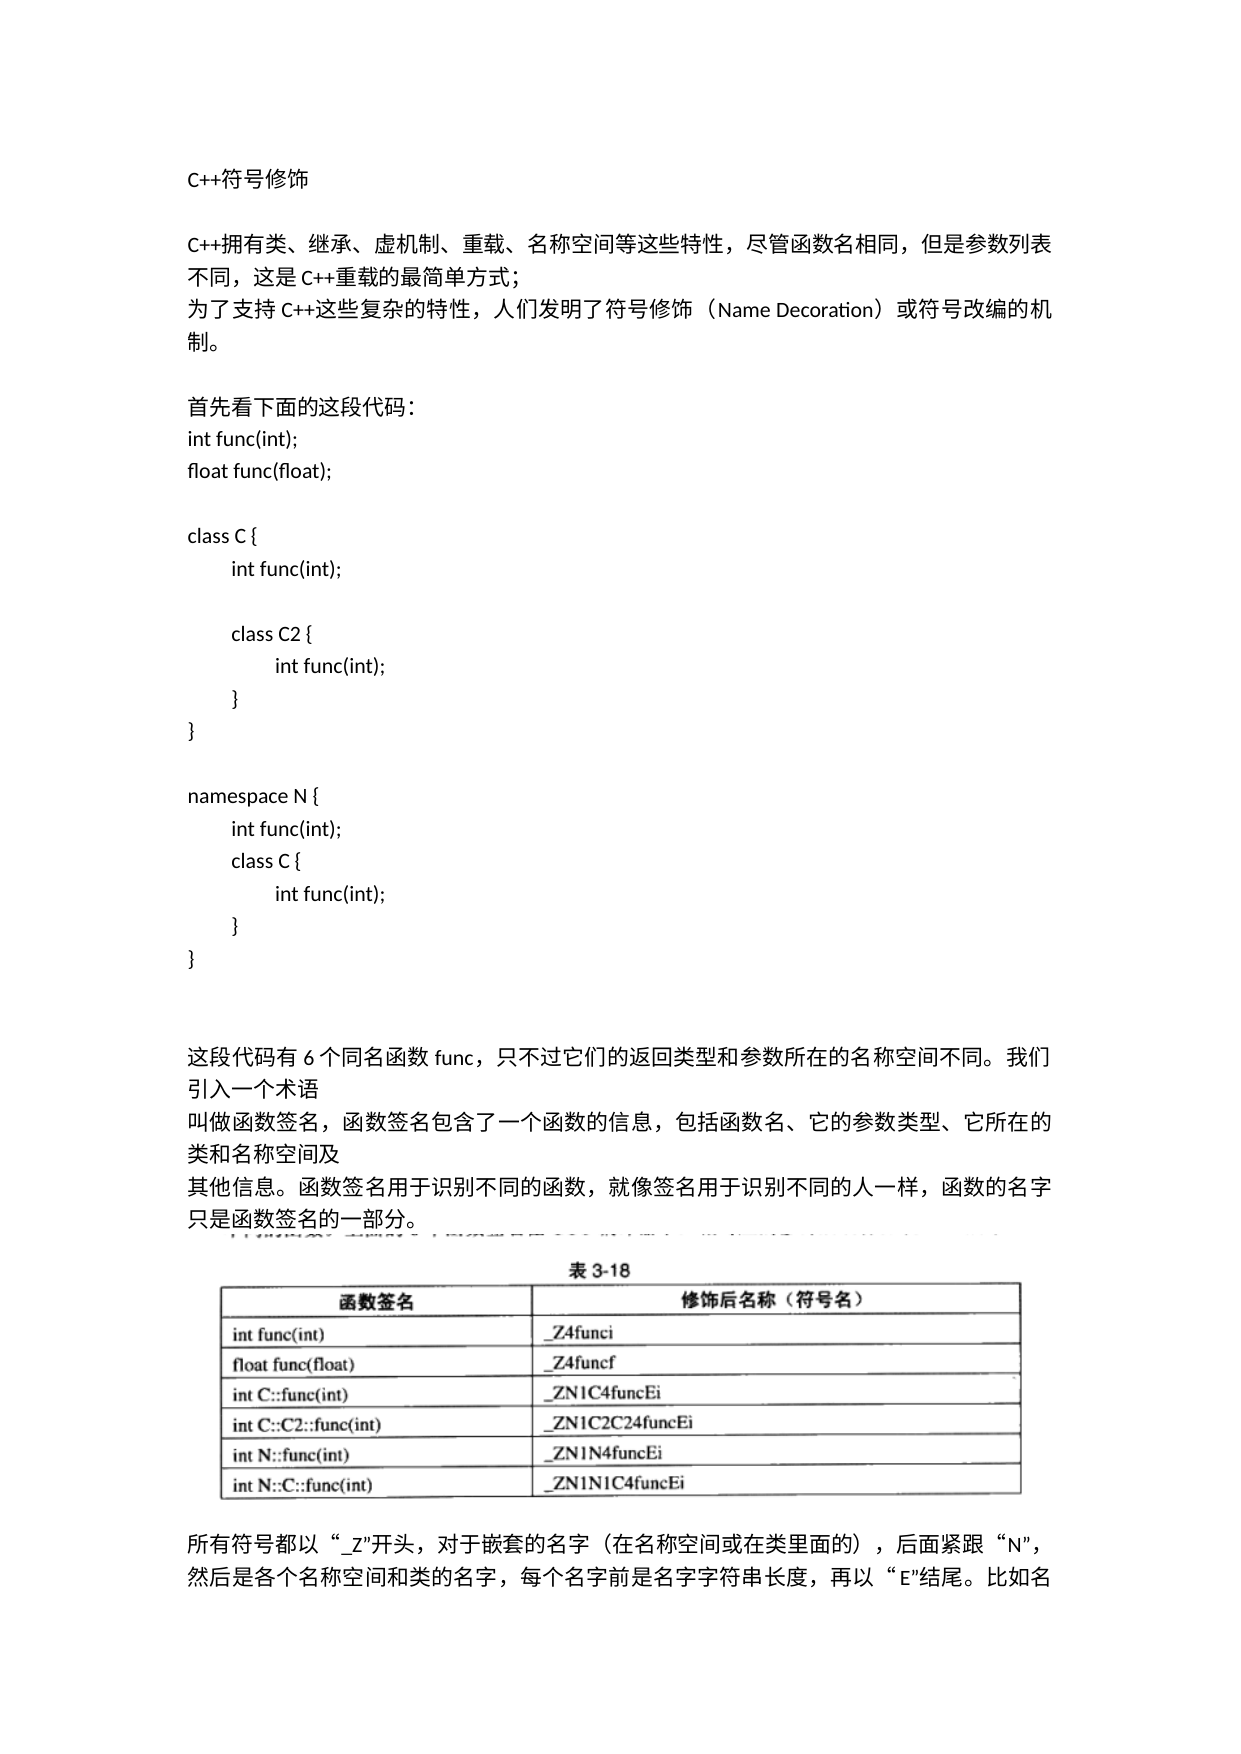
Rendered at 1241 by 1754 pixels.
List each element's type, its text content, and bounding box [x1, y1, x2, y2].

text } [187, 682, 1053, 714]
text 其他信息。函数签名用于识别不同的函数，就像签名用于识别不同的人一样，函数的名字只是函数签名的一部分。 [187, 1169, 1053, 1234]
text } [187, 942, 1053, 974]
text float func(float); [187, 454, 1053, 487]
text 叫做函数签名，函数签名包含了一个函数的信息，包括函数名、它的参数类型、它所在的类和名称空间及 [187, 1104, 1053, 1169]
text class C { [187, 519, 1053, 552]
picture [187, 1234, 1053, 1509]
text int func(int); [187, 552, 1053, 584]
text 为了支持C++这些复杂的特性，人们发明了符号修饰（Name Decoration）或符号改编的机制。 [187, 292, 1053, 357]
text } [187, 909, 1053, 942]
text namespace N { [187, 779, 1053, 812]
text int func(int); [187, 649, 1053, 682]
text int func(int); [187, 422, 1053, 454]
text C++拥有类、继承、虚机制、重载、名称空间等这些特性，尽管函数名相同，但是参数列表不同，这是C++重载的最简单方式； [187, 227, 1053, 292]
text C++符号修饰 [187, 162, 1053, 194]
text } [187, 714, 1053, 747]
text 首先看下面的这段代码： [187, 389, 1053, 422]
text class C { [187, 844, 1053, 877]
text int func(int); [187, 877, 1053, 909]
text 这段代码有6个同名函数func，只不过它们的返回类型和参数所在的名称空间不同。我们引入一个术语 [187, 1039, 1053, 1104]
text class C2 { [187, 617, 1053, 649]
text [187, 1527, 1053, 1592]
text int func(int); [187, 812, 1053, 844]
